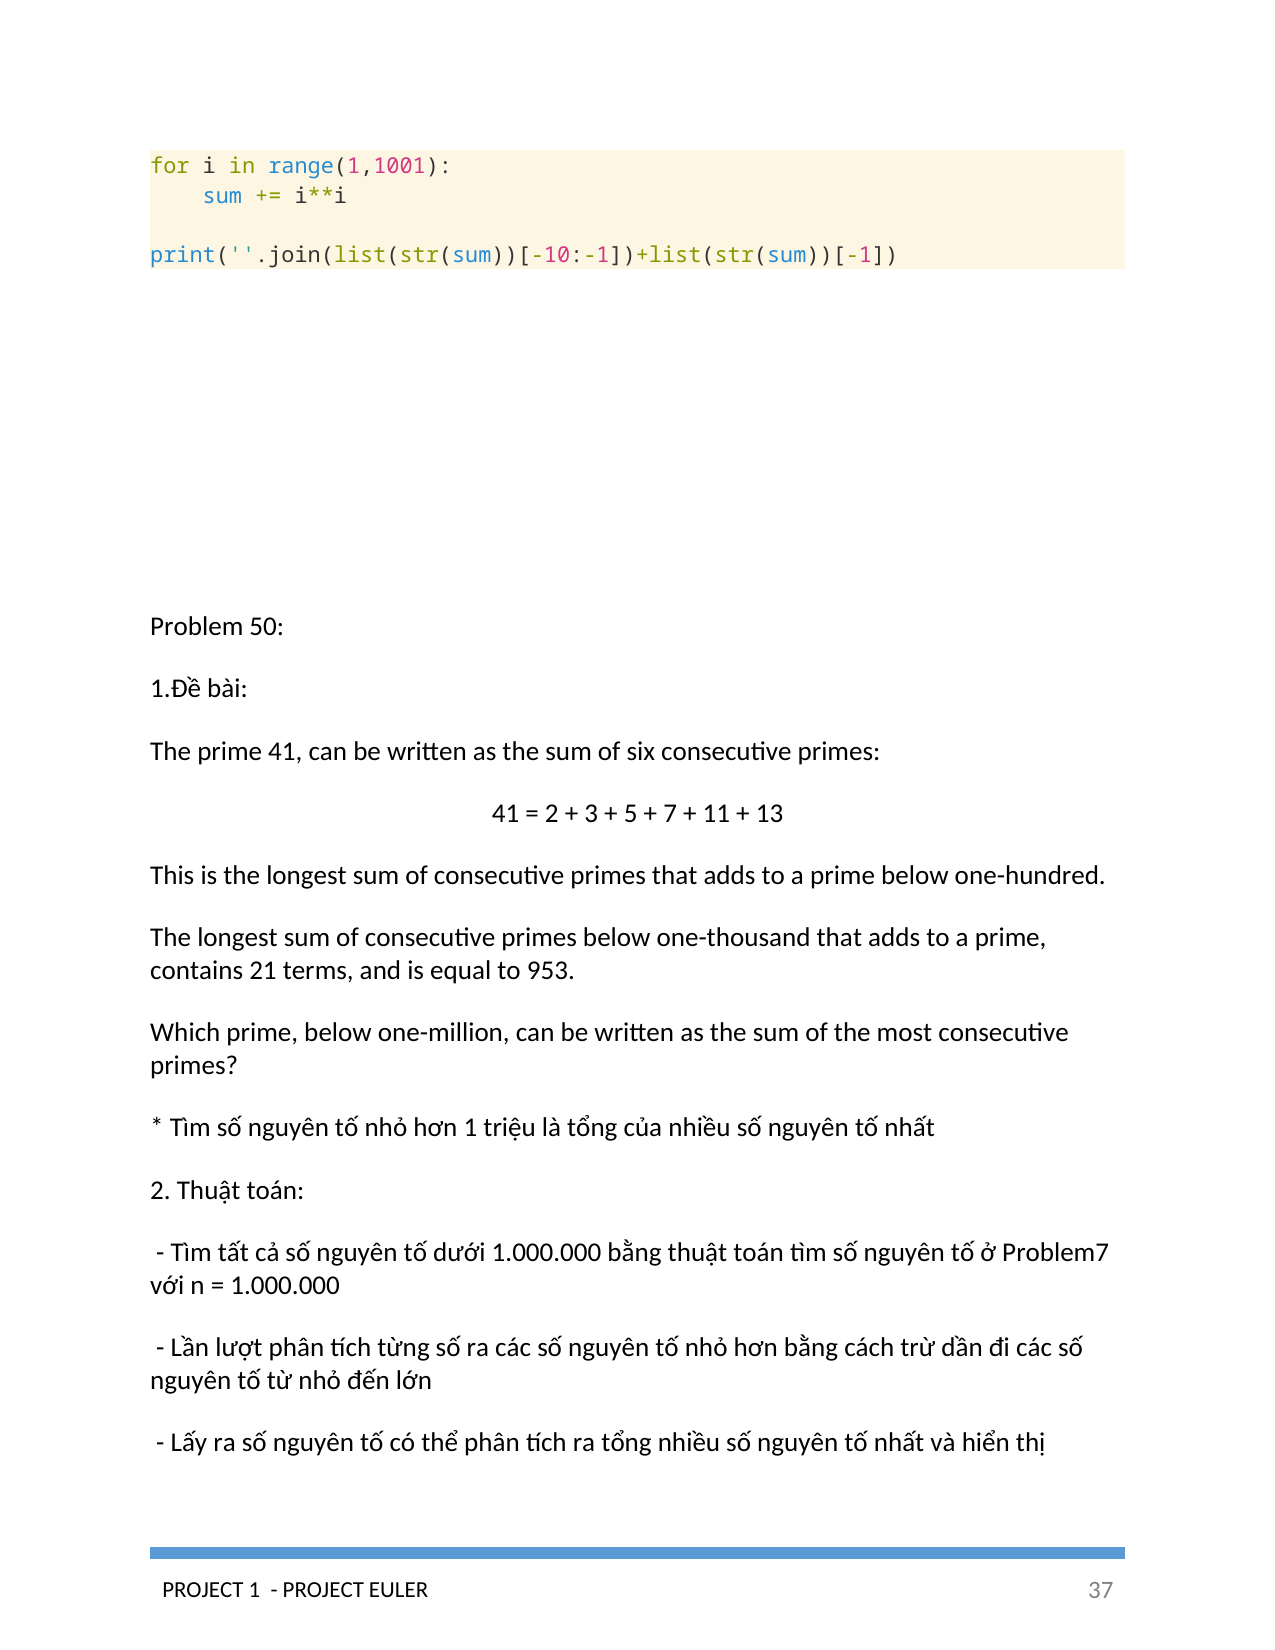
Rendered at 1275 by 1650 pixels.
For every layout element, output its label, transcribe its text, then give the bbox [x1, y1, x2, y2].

text 41 = 2 + 3 + 5 + 7 + 11 + 13 [150, 796, 1125, 829]
text - Lấy ra số nguyên tố có thể phân tích ra tổng nhiều số nguyên tố nhất và hiển thị [150, 1425, 1125, 1458]
text The longest sum of consecutive primes below one-thousand that adds to a prime, contains 21 terms, and is equal to 953. [150, 920, 1125, 986]
text - Lần lượt phân tích từng số ra các số nguyên tố nhỏ hơn bằng cách trừ dần đi các số nguyên tố từ nhỏ đến lớn [150, 1330, 1125, 1396]
text print(''.join(list(str(sum))[-10:-1])+list(str(sum))[-1]) [150, 239, 1125, 269]
text * Tìm số nguyên tố nhỏ hơn 1 triệu là tổng của nhiều số nguyên tố nhất [150, 1111, 1125, 1144]
text for i in range(1,1001): [150, 150, 1125, 180]
text This is the longest sum of consecutive primes that adds to a prime below one-hundred. [150, 858, 1125, 891]
text 2. Thuật toán: [150, 1173, 1125, 1206]
text - Tìm tất cả số nguyên tố dưới 1.000.000 bằng thuật toán tìm số nguyên tố ở Problem7 với n = 1.000.000 [150, 1235, 1125, 1301]
text The prime 41, can be written as the sum of six consecutive primes: [150, 734, 1125, 767]
text sum += i**i [150, 180, 1125, 209]
text Problem 50: [150, 609, 1125, 642]
text 1.Đề bài: [150, 671, 1125, 704]
text Which prime, below one-million, can be written as the sum of the most consecutive primes? [150, 1015, 1125, 1081]
